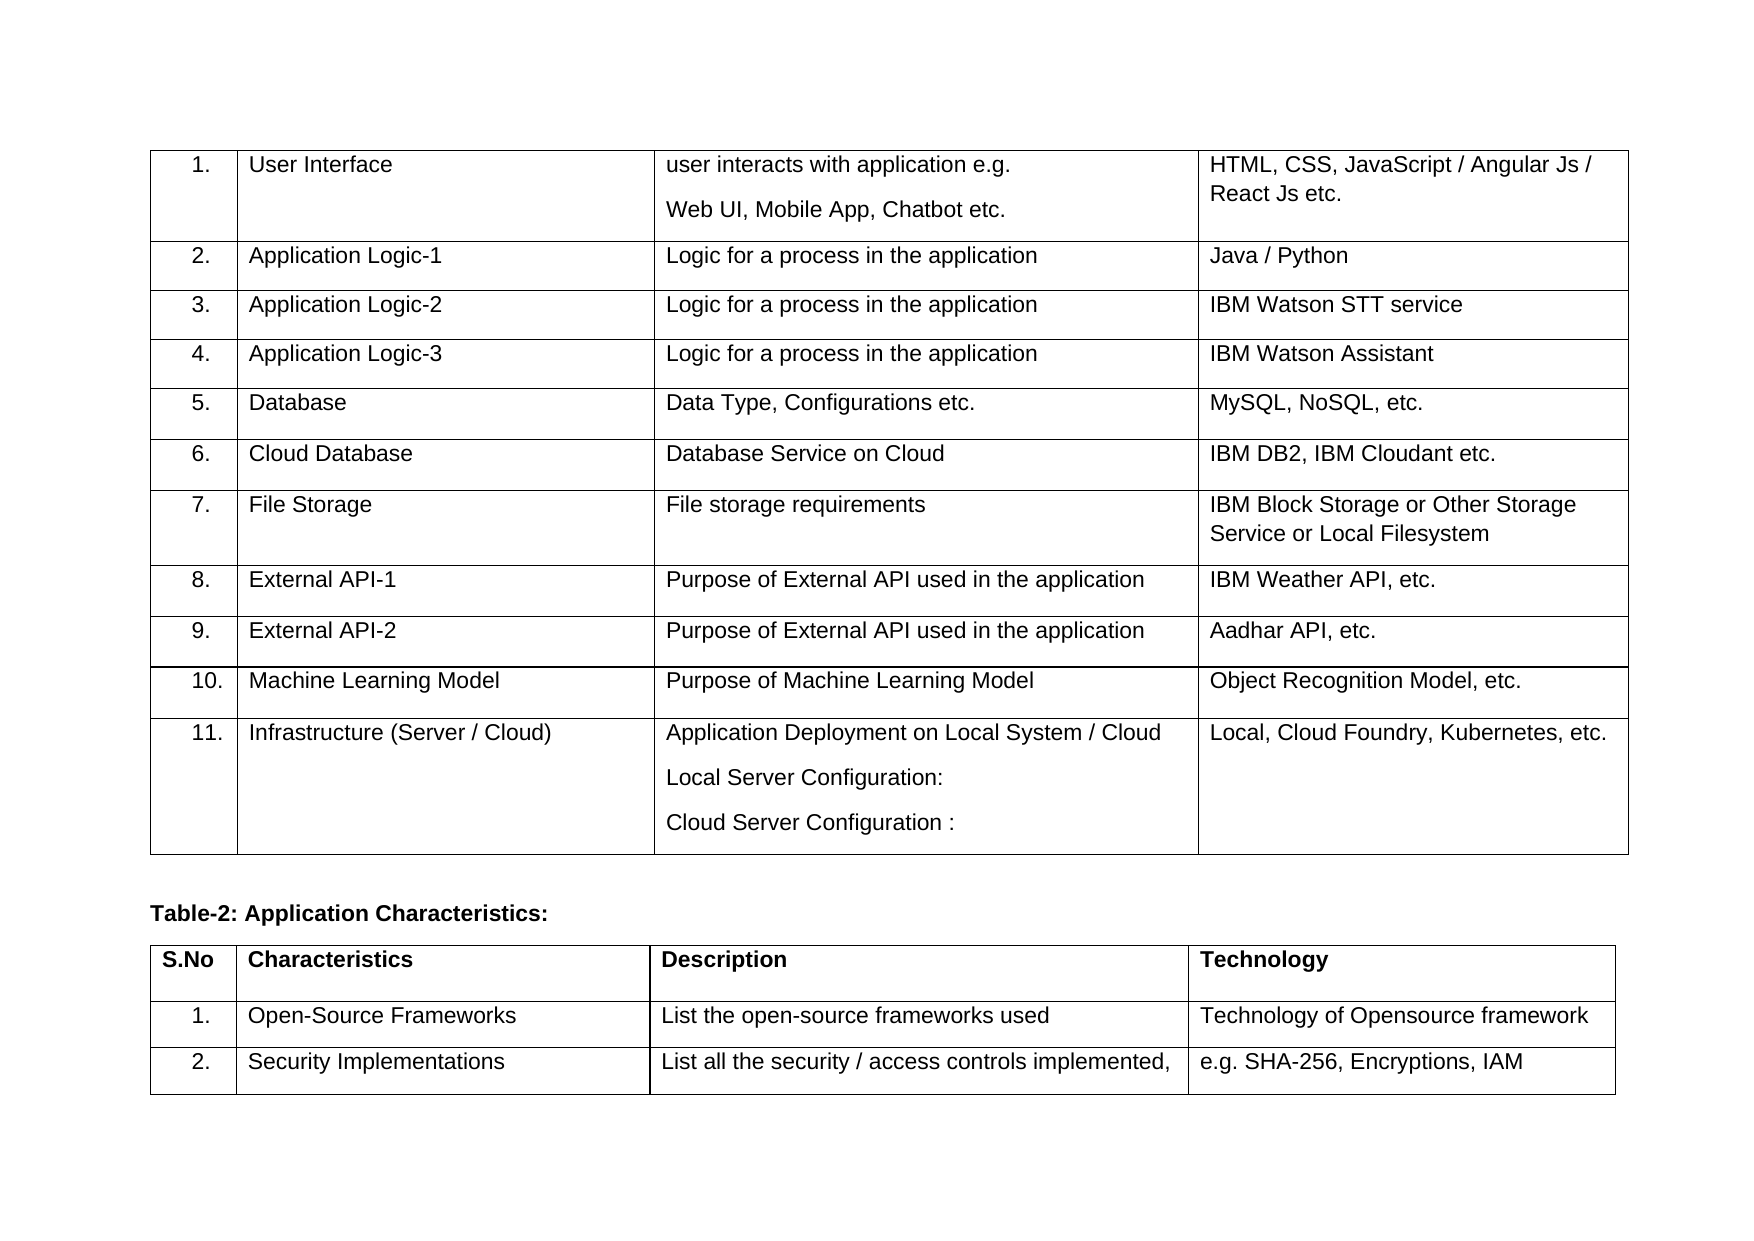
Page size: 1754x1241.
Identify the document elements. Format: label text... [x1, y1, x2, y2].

table_cell e.g. SHA-256, Encryptions, IAM Controls, OWASP etc. [1189, 1048, 1615, 1093]
table_cell IBM Weather API, etc. [1199, 566, 1628, 616]
table_cell [151, 340, 237, 388]
table_cell Cloud Database [238, 440, 654, 490]
table_cell Logic for a process in the application [655, 291, 1198, 339]
table_cell IBM Watson STT service [1199, 291, 1628, 339]
table_cell External API-1 [238, 566, 654, 616]
table_cell Application Logic-3 [238, 340, 654, 388]
table_cell [151, 151, 237, 241]
table_cell [151, 389, 237, 439]
table_cell Technology of Opensource framework [1189, 1002, 1615, 1047]
table_cell Application Logic-2 [238, 291, 654, 339]
table_cell Local, Cloud Foundry, Kubernetes, etc. [1199, 719, 1628, 854]
table_header S.No [151, 946, 236, 1001]
table_cell [151, 1048, 236, 1093]
table_cell Machine Learning Model [238, 668, 654, 717]
table_cell External API-2 [238, 617, 654, 666]
table_cell HTML, CSS, JavaScript / Angular Js / React Js etc. [1199, 151, 1628, 241]
table_cell [151, 1002, 236, 1047]
table_cell List all the security / access controls implemented, use of firewalls etc. [651, 1048, 1188, 1093]
table_header Characteristics [237, 946, 649, 1001]
table_cell IBM Watson Assistant [1199, 340, 1628, 388]
text Table-2: Application Characteristics: [150, 900, 1665, 926]
table_cell IBM DB2, IBM Cloudant etc. [1199, 440, 1628, 490]
table_cell Purpose of External API used in the application [655, 566, 1198, 616]
table_cell Application Logic-1 [238, 242, 654, 290]
table_cell [151, 617, 237, 666]
table_cell Application Deployment on Local System / Cloud Local Server Configuration: Cloud Server Configuration : [655, 719, 1198, 854]
table_cell Logic for a process in the application [655, 340, 1198, 388]
table_cell Infrastructure (Server / Cloud) [238, 719, 654, 854]
table_cell [151, 491, 237, 564]
table_cell File Storage [238, 491, 654, 564]
table_cell List the open-source frameworks used [651, 1002, 1188, 1047]
table_cell Database Service on Cloud [655, 440, 1198, 490]
table_cell Database [238, 389, 654, 439]
table_cell IBM Block Storage or Other Storage Service or Local Filesystem [1199, 491, 1628, 564]
table_cell [151, 291, 237, 339]
table_cell User Interface [238, 151, 654, 241]
table_cell [151, 566, 237, 616]
table_cell Aadhar API, etc. [1199, 617, 1628, 666]
table_cell File storage requirements [655, 491, 1198, 564]
table_cell Purpose of Machine Learning Model [655, 668, 1198, 717]
table_cell [151, 668, 237, 717]
table_cell [151, 440, 237, 490]
table_cell Java / Python [1199, 242, 1628, 290]
table_cell Data Type, Configurations etc. [655, 389, 1198, 439]
table_header Description [651, 946, 1188, 1001]
table_cell [151, 719, 237, 854]
table_cell Purpose of External API used in the application [655, 617, 1198, 666]
table_cell [151, 242, 237, 290]
table_cell user interacts with application e.g. Web UI, Mobile App, Chatbot etc. [655, 151, 1198, 241]
table_cell Open-Source Frameworks [237, 1002, 649, 1047]
table_cell MySQL, NoSQL, etc. [1199, 389, 1628, 439]
table_cell Object Recognition Model, etc. [1199, 668, 1628, 717]
table_header Technology [1189, 946, 1615, 1001]
table_cell Logic for a process in the application [655, 242, 1198, 290]
table_cell Security Implementations [237, 1048, 649, 1093]
